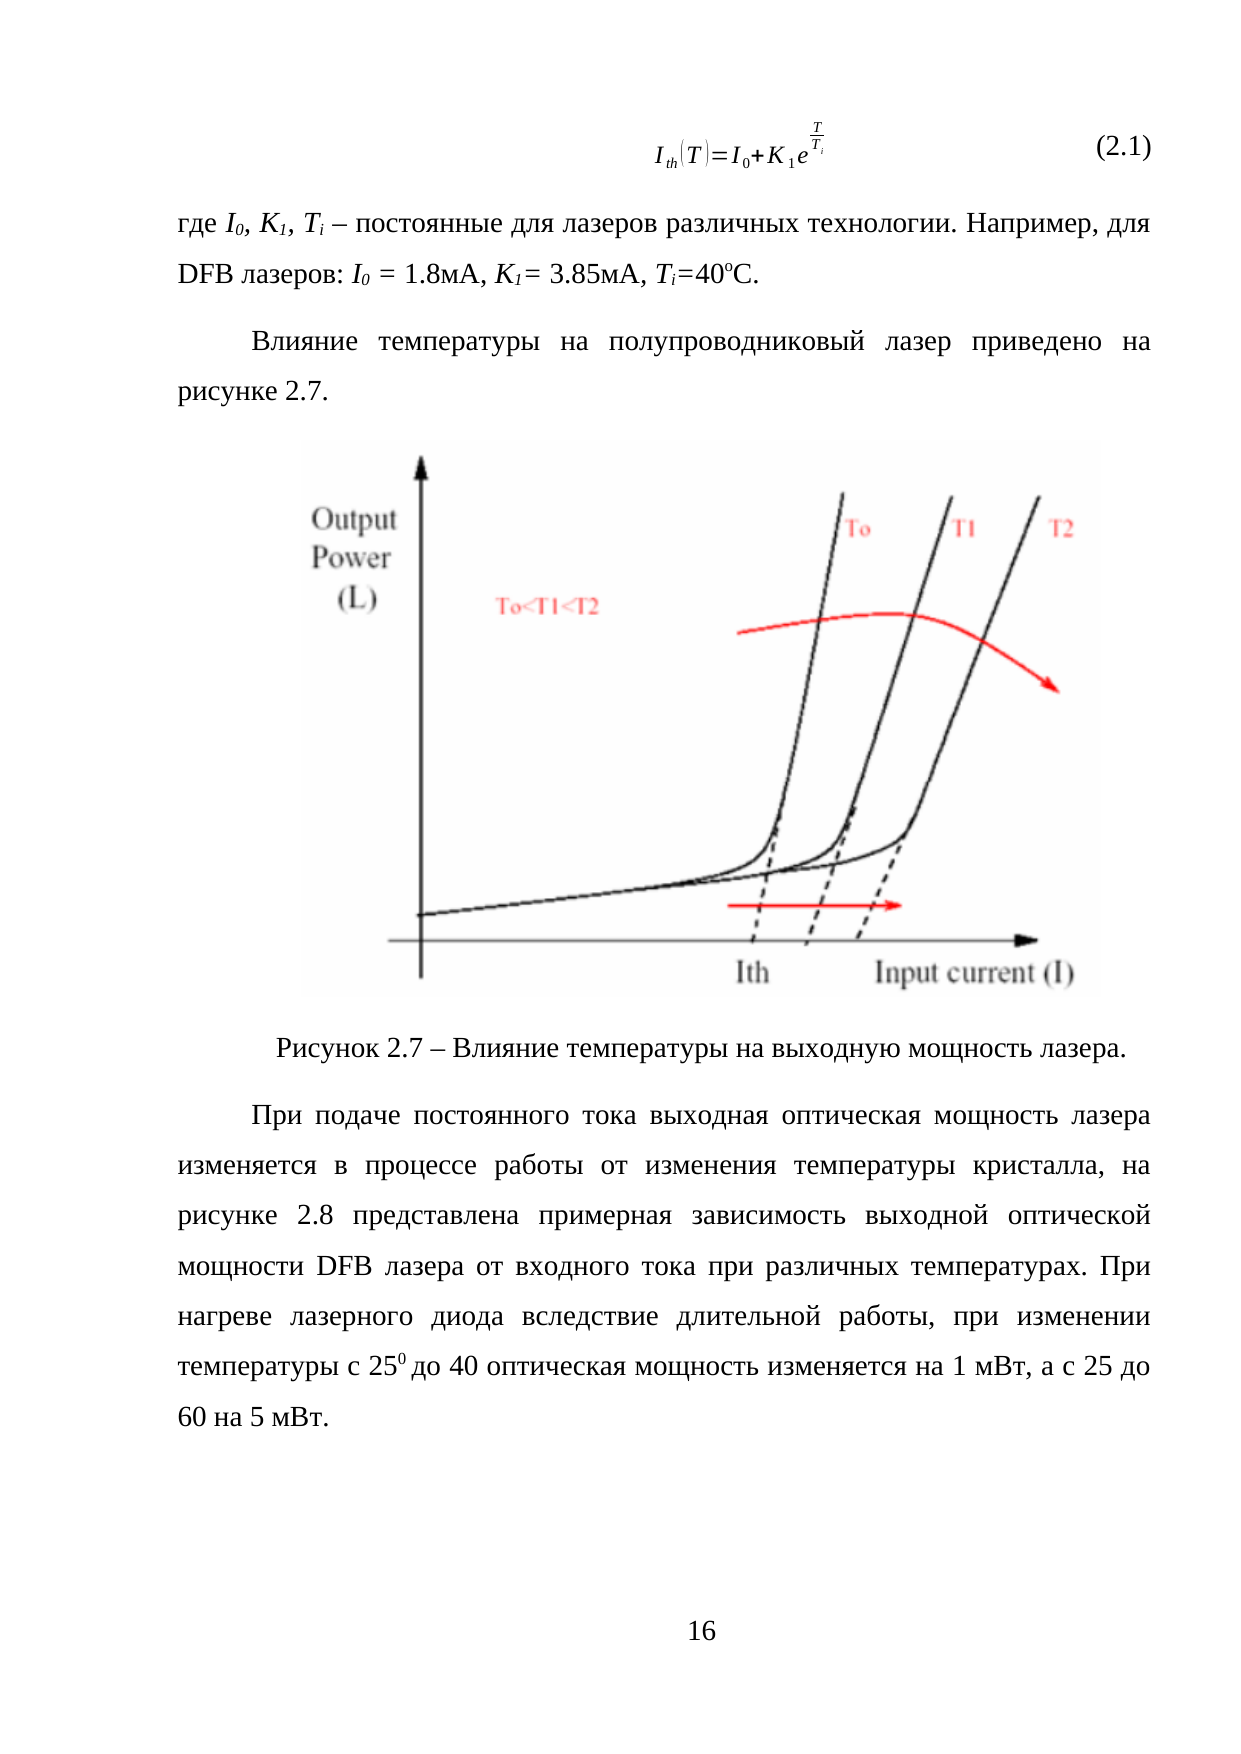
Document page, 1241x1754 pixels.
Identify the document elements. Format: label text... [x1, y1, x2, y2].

text (2.1) [177, 118, 1152, 172]
text Влияние температуры на полупроводниковый лазер приведено на рисунке 2.7. [177, 323, 1152, 407]
text При подаче постоянного тока выходная оптическая мощность лазера изменяется в процессе работы от изменения температуры кристалла, на рисунке 2.8 представлена примерная зависимость выходной оптической мощности DFB лазера от входного тока при различных температурах. При нагреве лазерного диода вследствие длительной работы, при изменении температуры с 250 до 40 оптическая мощность изменяется на 1 мВт, а с 25 до 60 на 5 мВт. [177, 1097, 1152, 1432]
text где I0, K1, Ti – постоянные для лазеров различных технологии. Например, для DFB лазеров: I0 = 1.8мА, K1= 3.85мА, Ti=40oC. [177, 206, 1152, 289]
text Рисунок 2.7 – Влияние температуры на выходную мощность лазера. [177, 1030, 1152, 1063]
picture [301, 440, 1102, 997]
